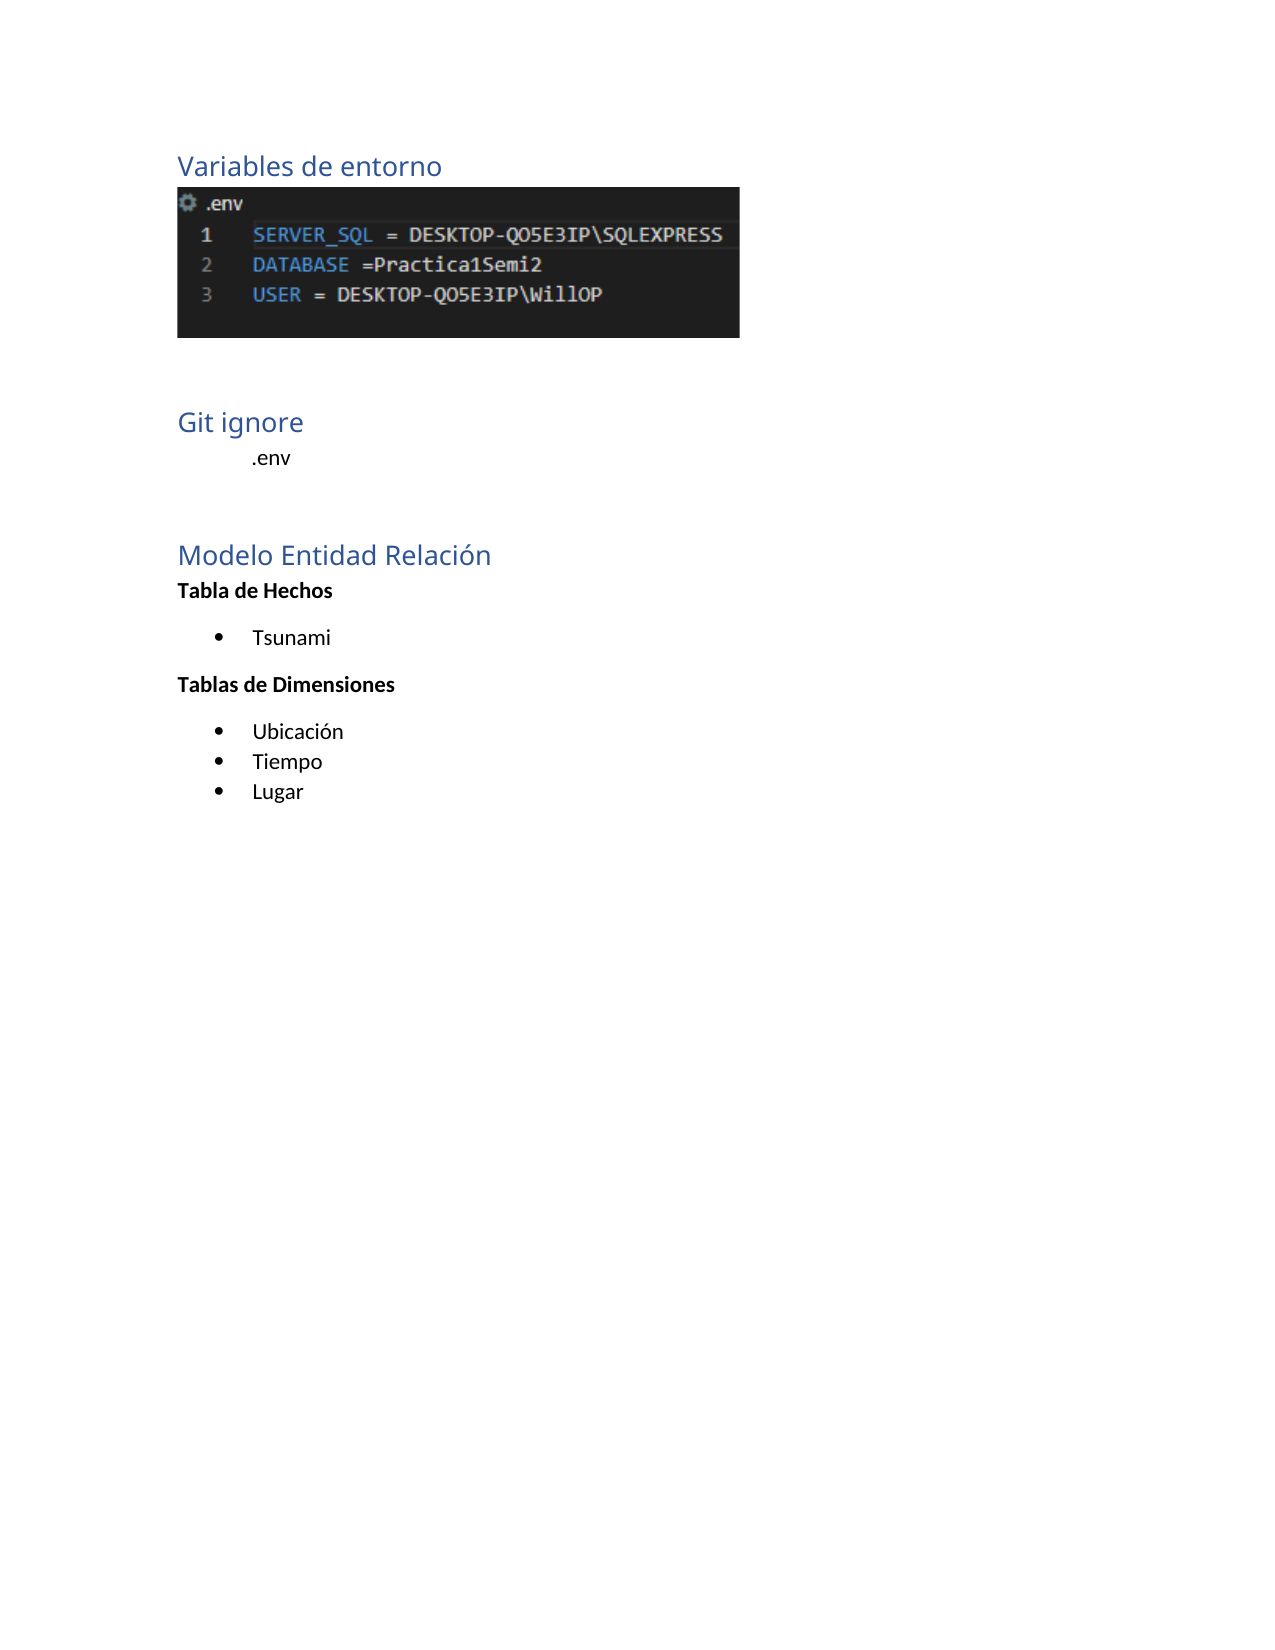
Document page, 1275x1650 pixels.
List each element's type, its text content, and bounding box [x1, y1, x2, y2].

subtitle Git ignore [177, 403, 1098, 440]
text Tabla de Hechos [177, 576, 1098, 604]
picture [177, 187, 740, 338]
text Tablas de Dimensiones [177, 670, 1098, 698]
subtitle Modelo Entidad Relación [177, 537, 1098, 573]
list Tsunami [215, 623, 1098, 651]
subtitle Variables de entorno [177, 148, 1098, 184]
list Lugar [215, 777, 1098, 806]
text .env [177, 443, 1098, 471]
list Ubicación [215, 717, 1098, 745]
list Tiempo [215, 747, 1098, 775]
